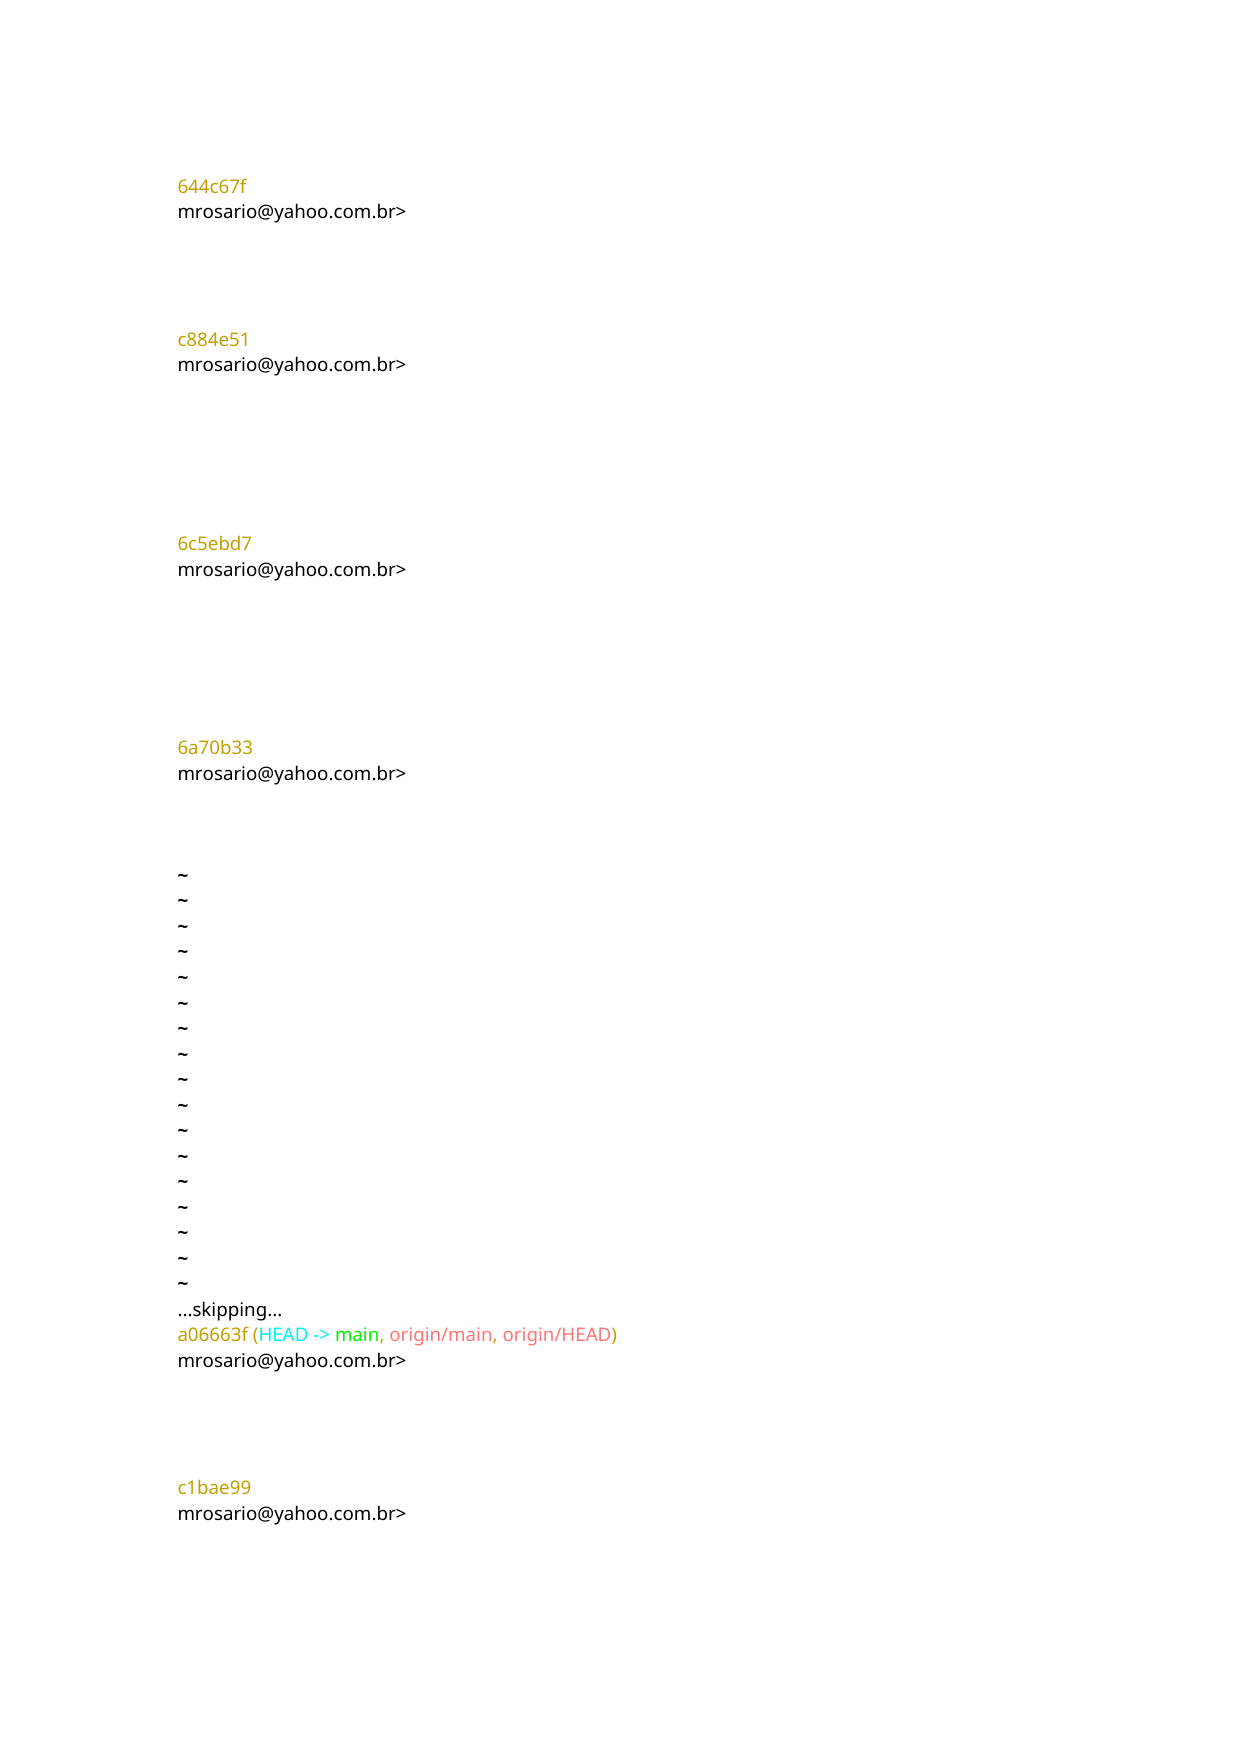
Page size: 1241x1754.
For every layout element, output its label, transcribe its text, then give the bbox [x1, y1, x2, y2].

text ~ [177, 1092, 1063, 1117]
text 6a70b33 [177, 734, 1063, 760]
text ~ [177, 862, 1063, 888]
text c884e51 [177, 326, 1063, 352]
text ~ [177, 964, 1063, 990]
text ~ [177, 1245, 1063, 1271]
text ...skipping... [177, 1296, 1063, 1322]
text ~ [177, 990, 1063, 1015]
text ~ [177, 1219, 1063, 1245]
text ~ [177, 1143, 1063, 1168]
text ~ [177, 1168, 1063, 1194]
text mrosario@yahoo.com.br> [177, 1347, 1063, 1373]
text ~ [177, 1117, 1063, 1143]
text ~ [177, 888, 1063, 913]
text a06663f (HEAD -> main, origin/main, origin/HEAD) [177, 1322, 1063, 1347]
text 644c67f [177, 173, 1063, 199]
text mrosario@yahoo.com.br> [177, 199, 1063, 224]
text ~ [177, 1041, 1063, 1066]
text mrosario@yahoo.com.br> [177, 1500, 1063, 1526]
text 6c5ebd7 [177, 530, 1063, 556]
text mrosario@yahoo.com.br> [177, 760, 1063, 786]
text ~ [177, 1194, 1063, 1219]
text mrosario@yahoo.com.br> [177, 352, 1063, 377]
text ~ [177, 1066, 1063, 1092]
text ~ [177, 1271, 1063, 1296]
text mrosario@yahoo.com.br> [177, 556, 1063, 581]
text c1bae99 [177, 1475, 1063, 1500]
text ~ [177, 1015, 1063, 1041]
text ~ [177, 913, 1063, 939]
text ~ [177, 939, 1063, 964]
